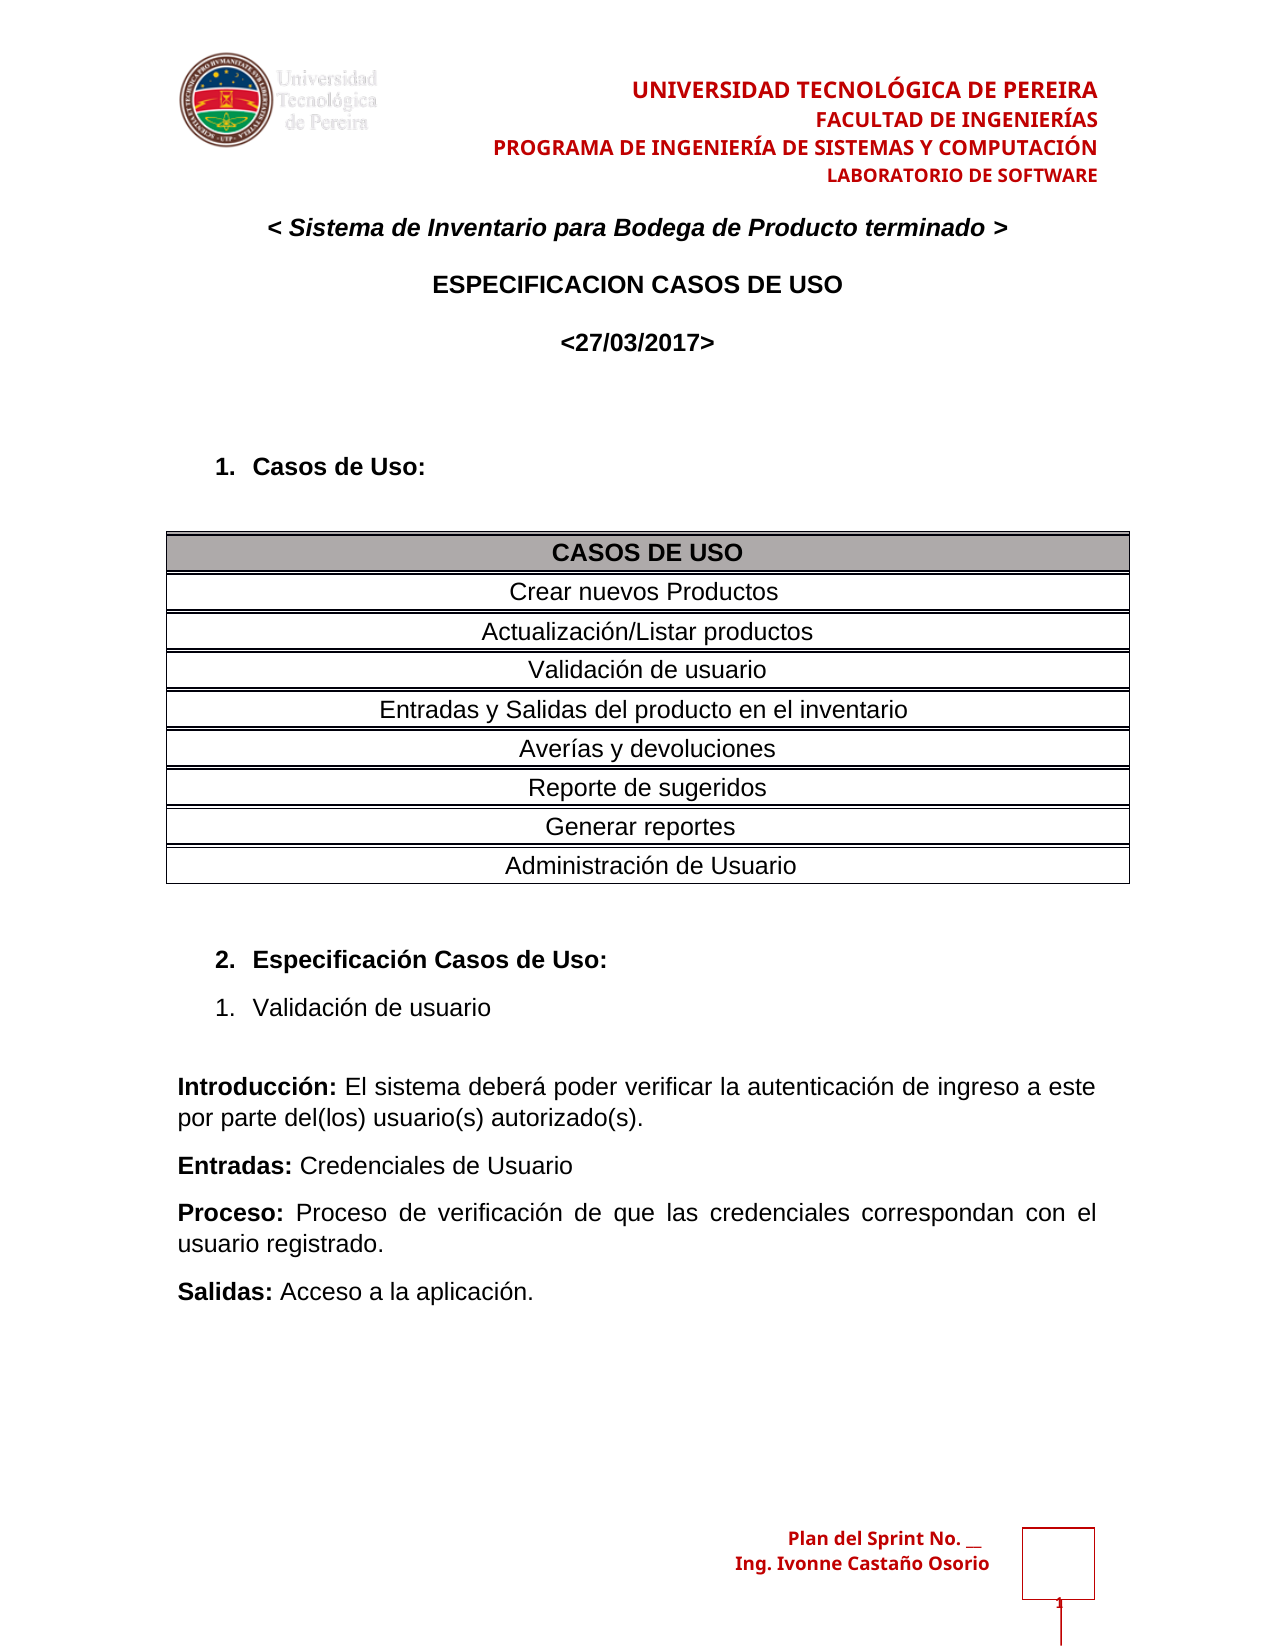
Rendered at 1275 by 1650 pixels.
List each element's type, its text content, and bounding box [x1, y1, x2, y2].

text Salidas: Acceso a la aplicación. [177, 1277, 1098, 1306]
list Especificación Casos de Uso: [215, 946, 1098, 974]
table_cell Entradas y Salidas del producto en el inventario [167, 692, 1129, 726]
text Entradas: Credenciales de Usuario [177, 1151, 1098, 1179]
text <27/03/2017> [177, 328, 1098, 357]
table_cell Validación de usuario [167, 653, 1129, 687]
text Proceso: Proceso de verificación de que las credenciales correspondan con el usuario registrado. [177, 1198, 1098, 1258]
table_cell Administración de Usuario [167, 848, 1129, 882]
table_cell Reporte de sugeridos [167, 770, 1129, 804]
table_cell Crear nuevos Productos [167, 575, 1129, 609]
table_cell Averías y devoluciones [167, 731, 1129, 765]
picture [177, 49, 379, 151]
table_cell Actualización/Listar productos [167, 614, 1129, 648]
table_header CASOS DE USO [167, 536, 1129, 570]
table_cell Generar reportes [167, 809, 1129, 843]
list Casos de Uso: [215, 452, 1098, 481]
text < Sistema de Inventario para Bodega de Producto terminado > [177, 213, 1098, 242]
subtitle Validación de usuario [215, 993, 1098, 1022]
list Introducción: El sistema deberá poder verificar la autenticación de ingreso a este por parte del(los) usuario(s) autorizado(s). [177, 1072, 1098, 1132]
text ESPECIFICACION CASOS DE USO [177, 270, 1098, 299]
